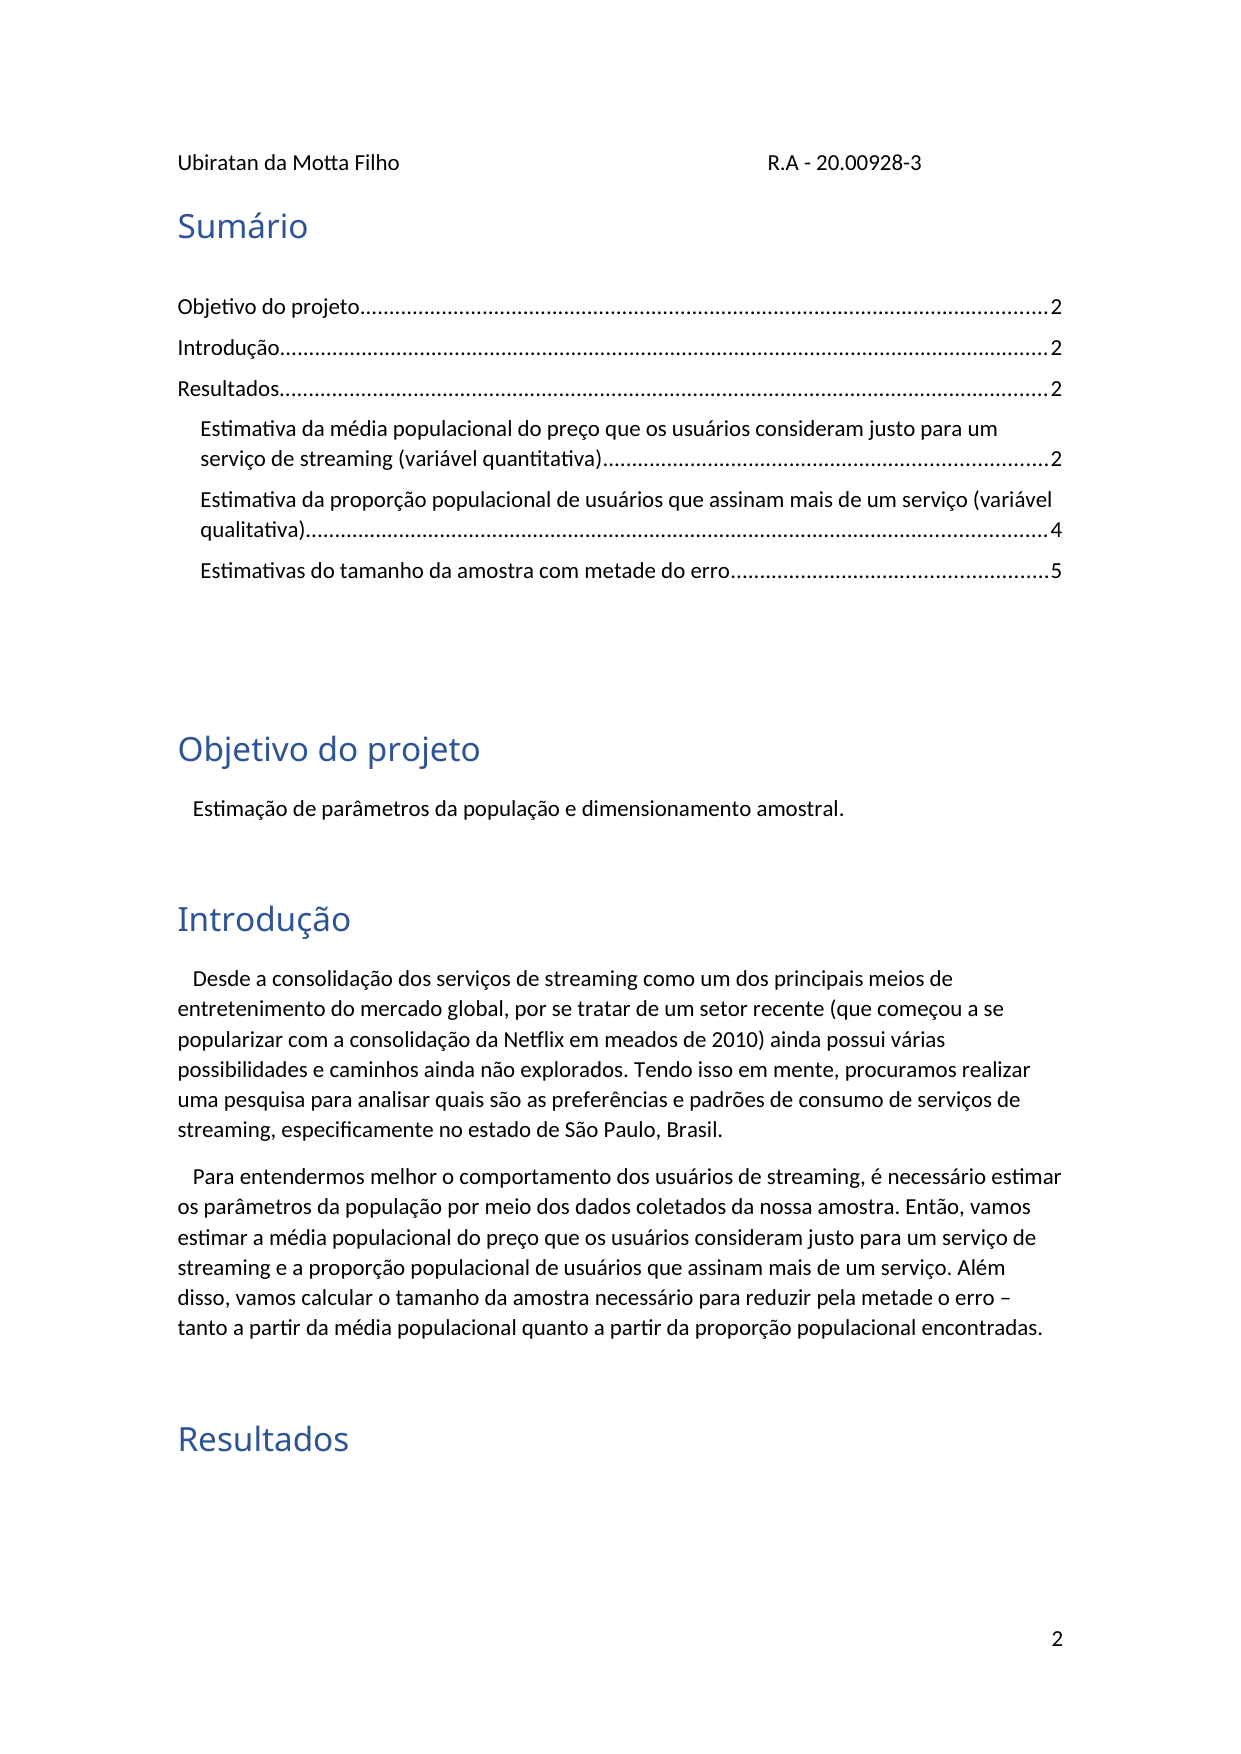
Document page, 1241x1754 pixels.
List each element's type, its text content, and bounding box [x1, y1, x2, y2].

text Para entendermos melhor o comportamento dos usuários de streaming, é necessário estimar os parâmetros da população por meio dos dados coletados da nossa amostra. Então, vamos estimar a média populacional do preço que os usuários consideram justo para um serviço de streaming e a proporção populacional de usuários que assinam mais de um serviço. Além disso, vamos calcular o tamanho da amostra necessário para reduzir pela metade o erro – tanto a partir da média populacional quanto a partir da proporção populacional encontradas. [177, 1162, 1063, 1341]
text Estimação de parâmetros da população e dimensionamento amostral. [177, 794, 1063, 822]
list Ubiratan da Motta Filho R.A - 20.00928-3 [177, 148, 1063, 176]
subtitle Objetivo do projeto [177, 726, 1063, 771]
text Desde a consolidação dos serviços de streaming como um dos principais meios de entretenimento do mercado global, por se tratar de um setor recente (que começou a se popularizar com a consolidação da Netflix em meados de 2010) ainda possui várias possibilidades e caminhos ainda não explorados. Tendo isso em mente, procuramos realizar uma pesquisa para analisar quais são as preferências e padrões de consumo de serviços de streaming, especificamente no estado de São Paulo, Brasil. [177, 964, 1063, 1143]
subtitle Introdução [177, 896, 1063, 941]
subtitle Resultados [177, 1415, 1063, 1461]
